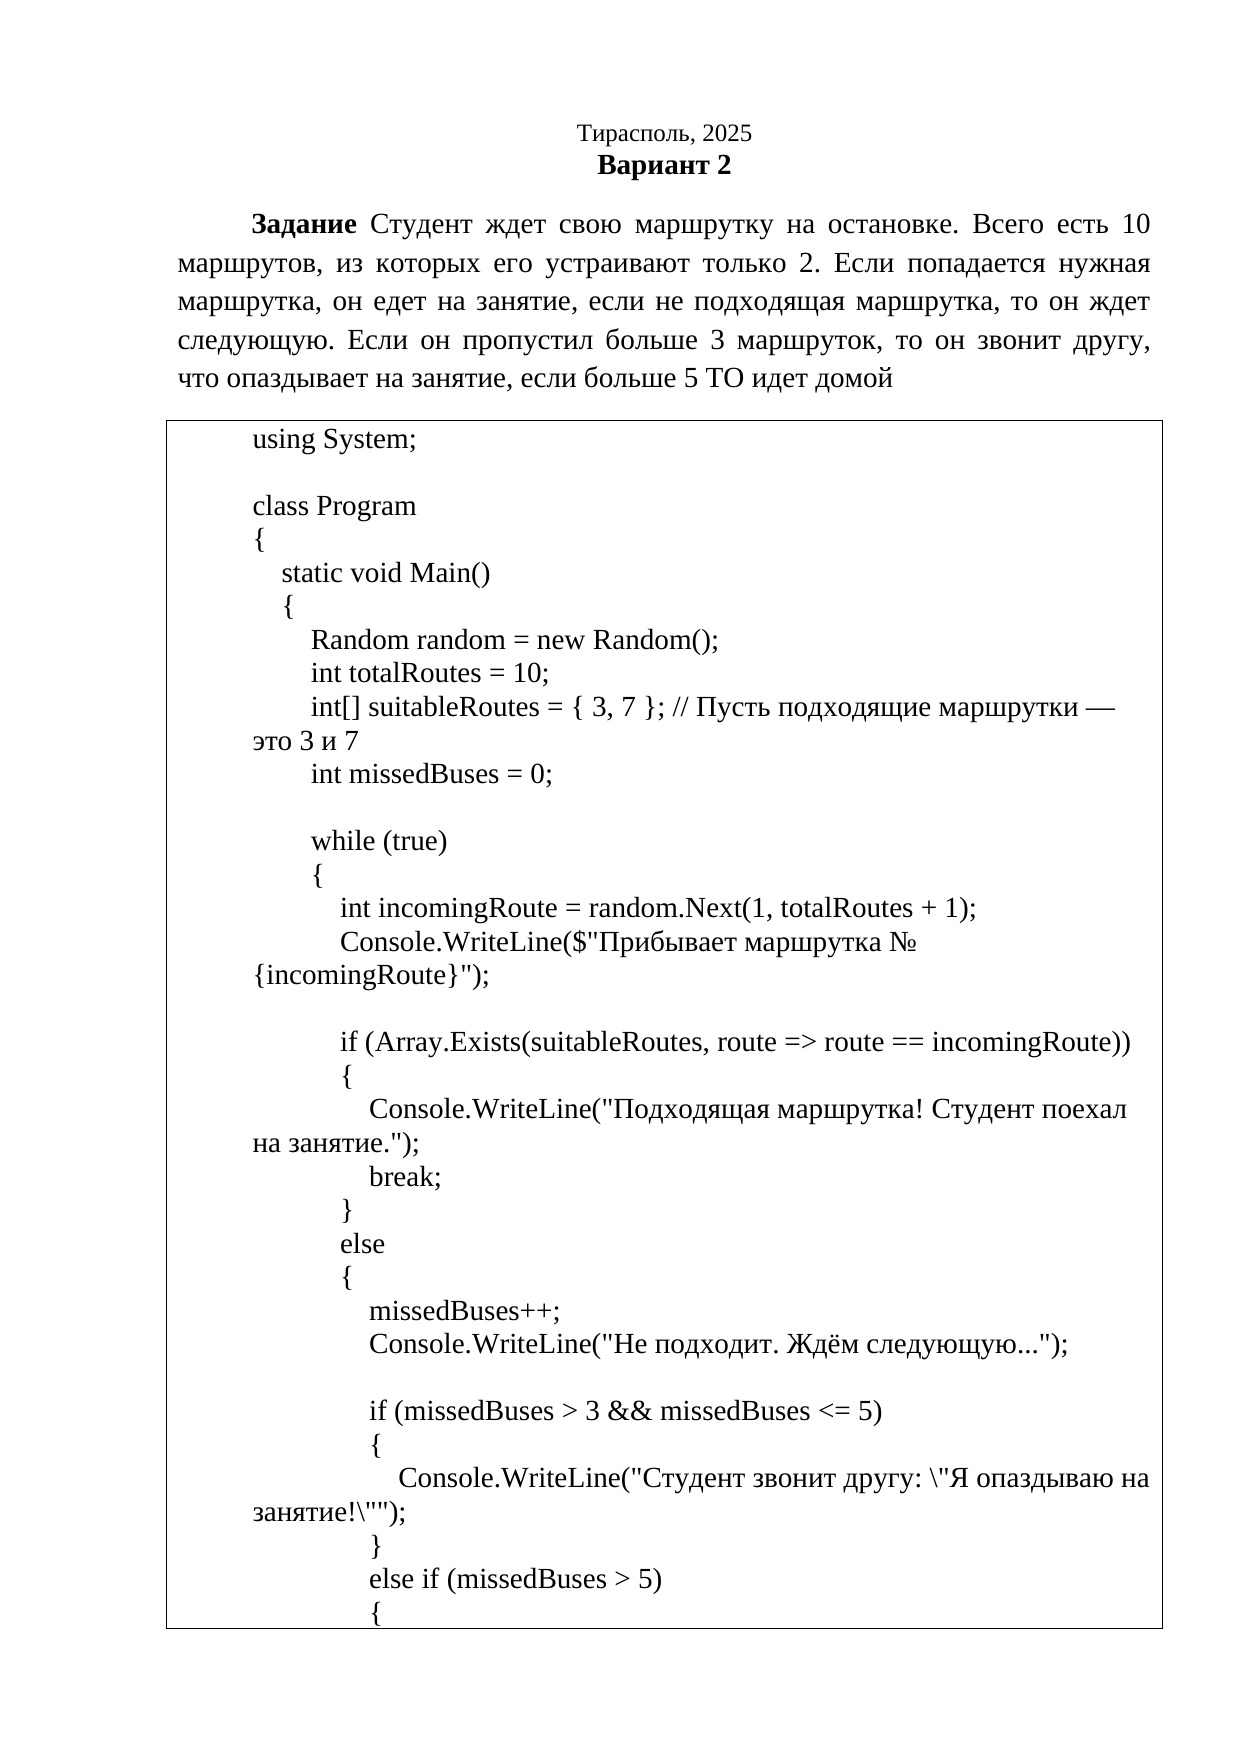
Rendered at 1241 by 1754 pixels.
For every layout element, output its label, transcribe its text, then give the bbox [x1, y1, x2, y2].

text Задание Студент ждет свою маршрутку на остановке. Всего есть 10 маршрутов, из которых его устраивают только 2. Если попадается нужная маршрутка, он едет на занятие, если не подходящая маршрутка, то он ждет следующую. Если он пропустил больше 3 маршруток, то он звонит другу, что опаздывает на занятие, если больше 5 TO идет домой [177, 206, 1152, 394]
text Вариант 2 [177, 147, 1152, 180]
text Тирасполь, 2025 [177, 118, 1152, 147]
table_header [167, 421, 1162, 1628]
